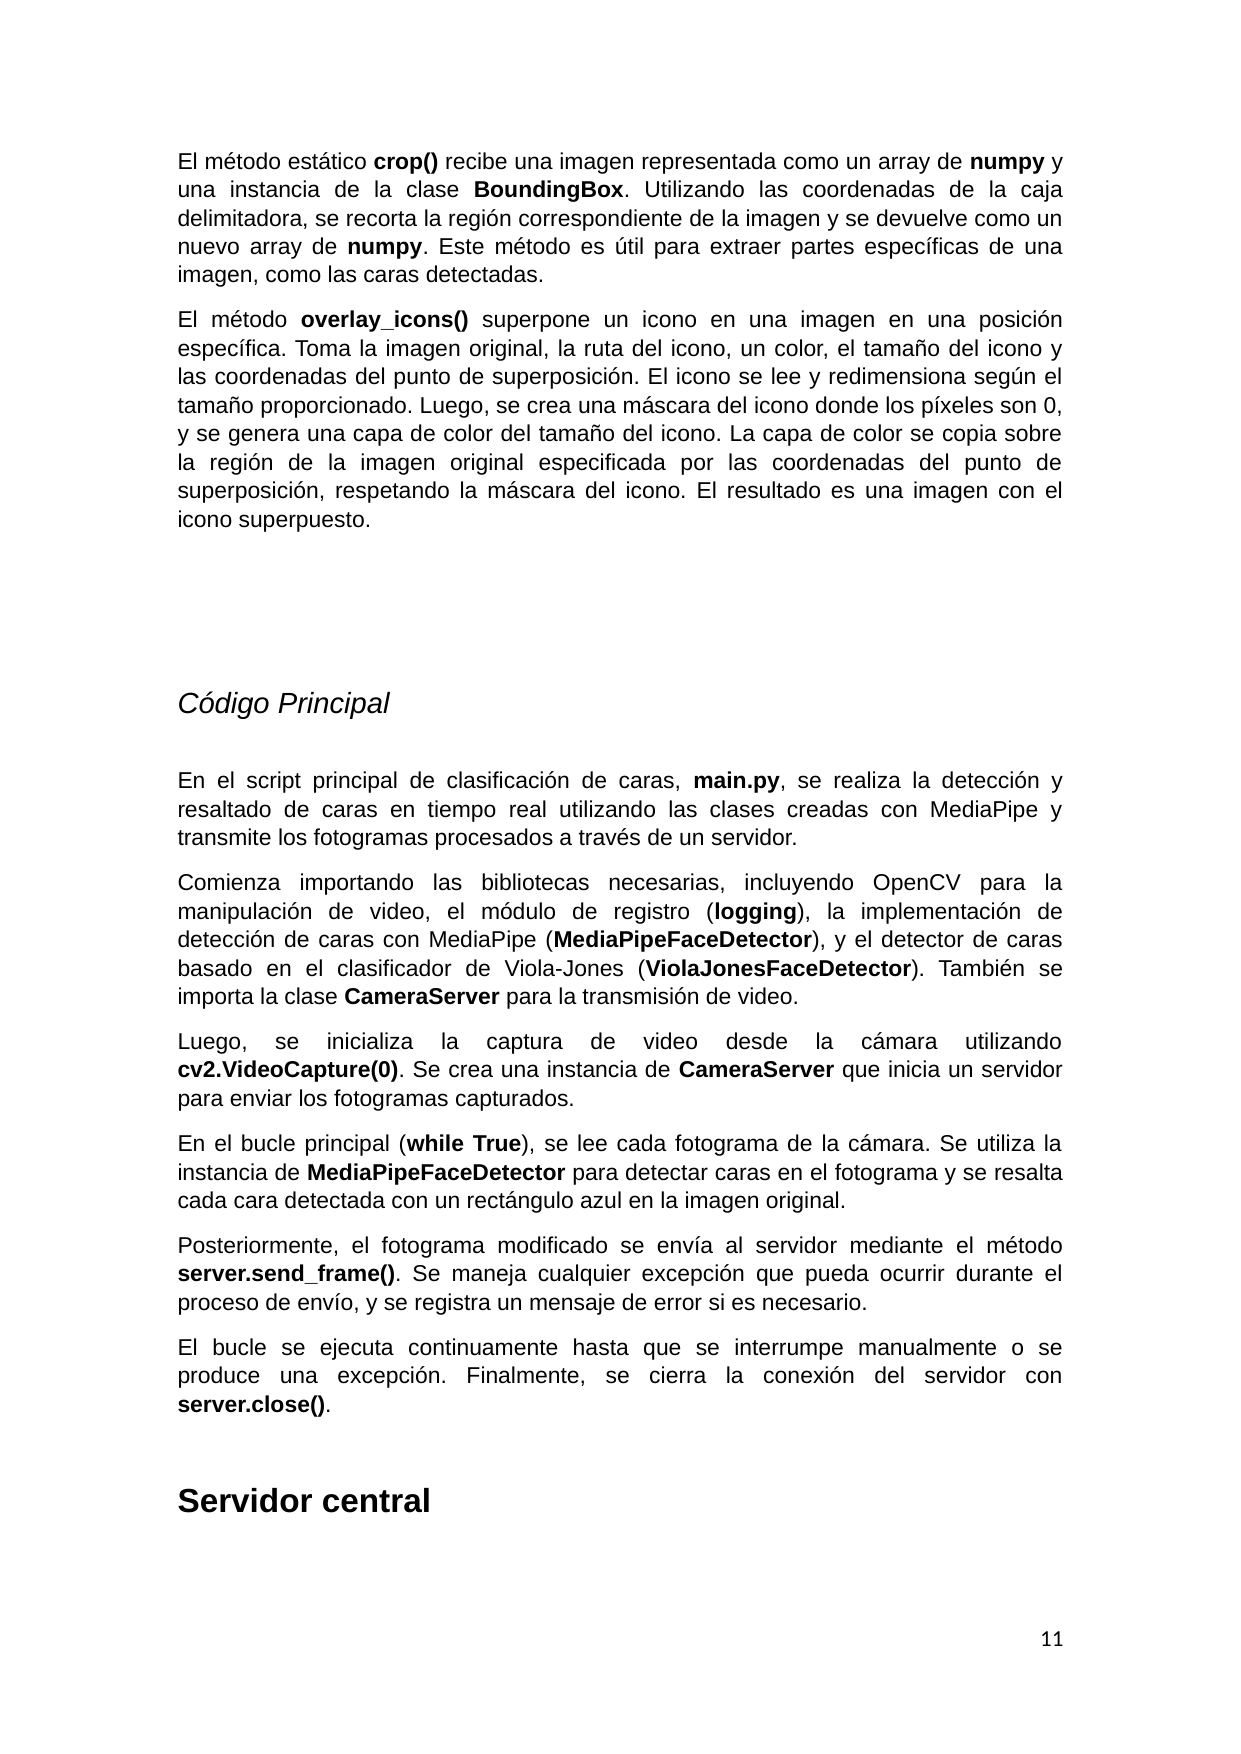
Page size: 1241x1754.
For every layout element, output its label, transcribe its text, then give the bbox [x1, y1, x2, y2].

text Luego, se inicializa la captura de video desde la cámara utilizando cv2.VideoCapture(0). Se crea una instancia de CameraServer que inicia un servidor para enviar los fotogramas capturados. [177, 1028, 1063, 1111]
text En el bucle principal (while True), se lee cada fotograma de la cámara. Se utiliza la instancia de MediaPipeFaceDetector para detectar caras en el fotograma y se resalta cada cara detectada con un rectángulo azul en la imagen original. [177, 1130, 1063, 1213]
subtitle Código Principal [177, 686, 1063, 719]
text El método estático crop() recibe una imagen representada como un array de numpy y una instancia de la clase BoundingBox. Utilizando las coordenadas de la caja delimitadora, se recorta la región correspondiente de la imagen y se devuelve como un nuevo array de numpy. Este método es útil para extraer partes específicas de una imagen, como las caras detectadas. [177, 148, 1063, 288]
text El método overlay_icons() superpone un icono en una imagen en una posición específica. Toma la imagen original, la ruta del icono, un color, el tamaño del icono y las coordenadas del punto de superposición. El icono se lee y redimensiona según el tamaño proporcionado. Luego, se crea una máscara del icono donde los píxeles son 0, y se genera una capa de color del tamaño del icono. La capa de color se copia sobre la región de la imagen original especificada por las coordenadas del punto de superposición, respetando la máscara del icono. El resultado es una imagen con el icono superpuesto. [177, 306, 1063, 532]
text En el script principal de clasificación de caras, main.py, se realiza la detección y resaltado de caras en tiempo real utilizando las clases creadas con MediaPipe y transmite los fotogramas procesados a través de un servidor. [177, 767, 1063, 850]
subtitle Servidor central [177, 1481, 1063, 1519]
text Comienza importando las bibliotecas necesarias, incluyendo OpenCV para la manipulación de video, el módulo de registro (logging), la implementación de detección de caras con MediaPipe (MediaPipeFaceDetector), y el detector de caras basado en el clasificador de Viola-Jones (ViolaJonesFaceDetector). También se importa la clase CameraServer para la transmisión de video. [177, 869, 1063, 1009]
